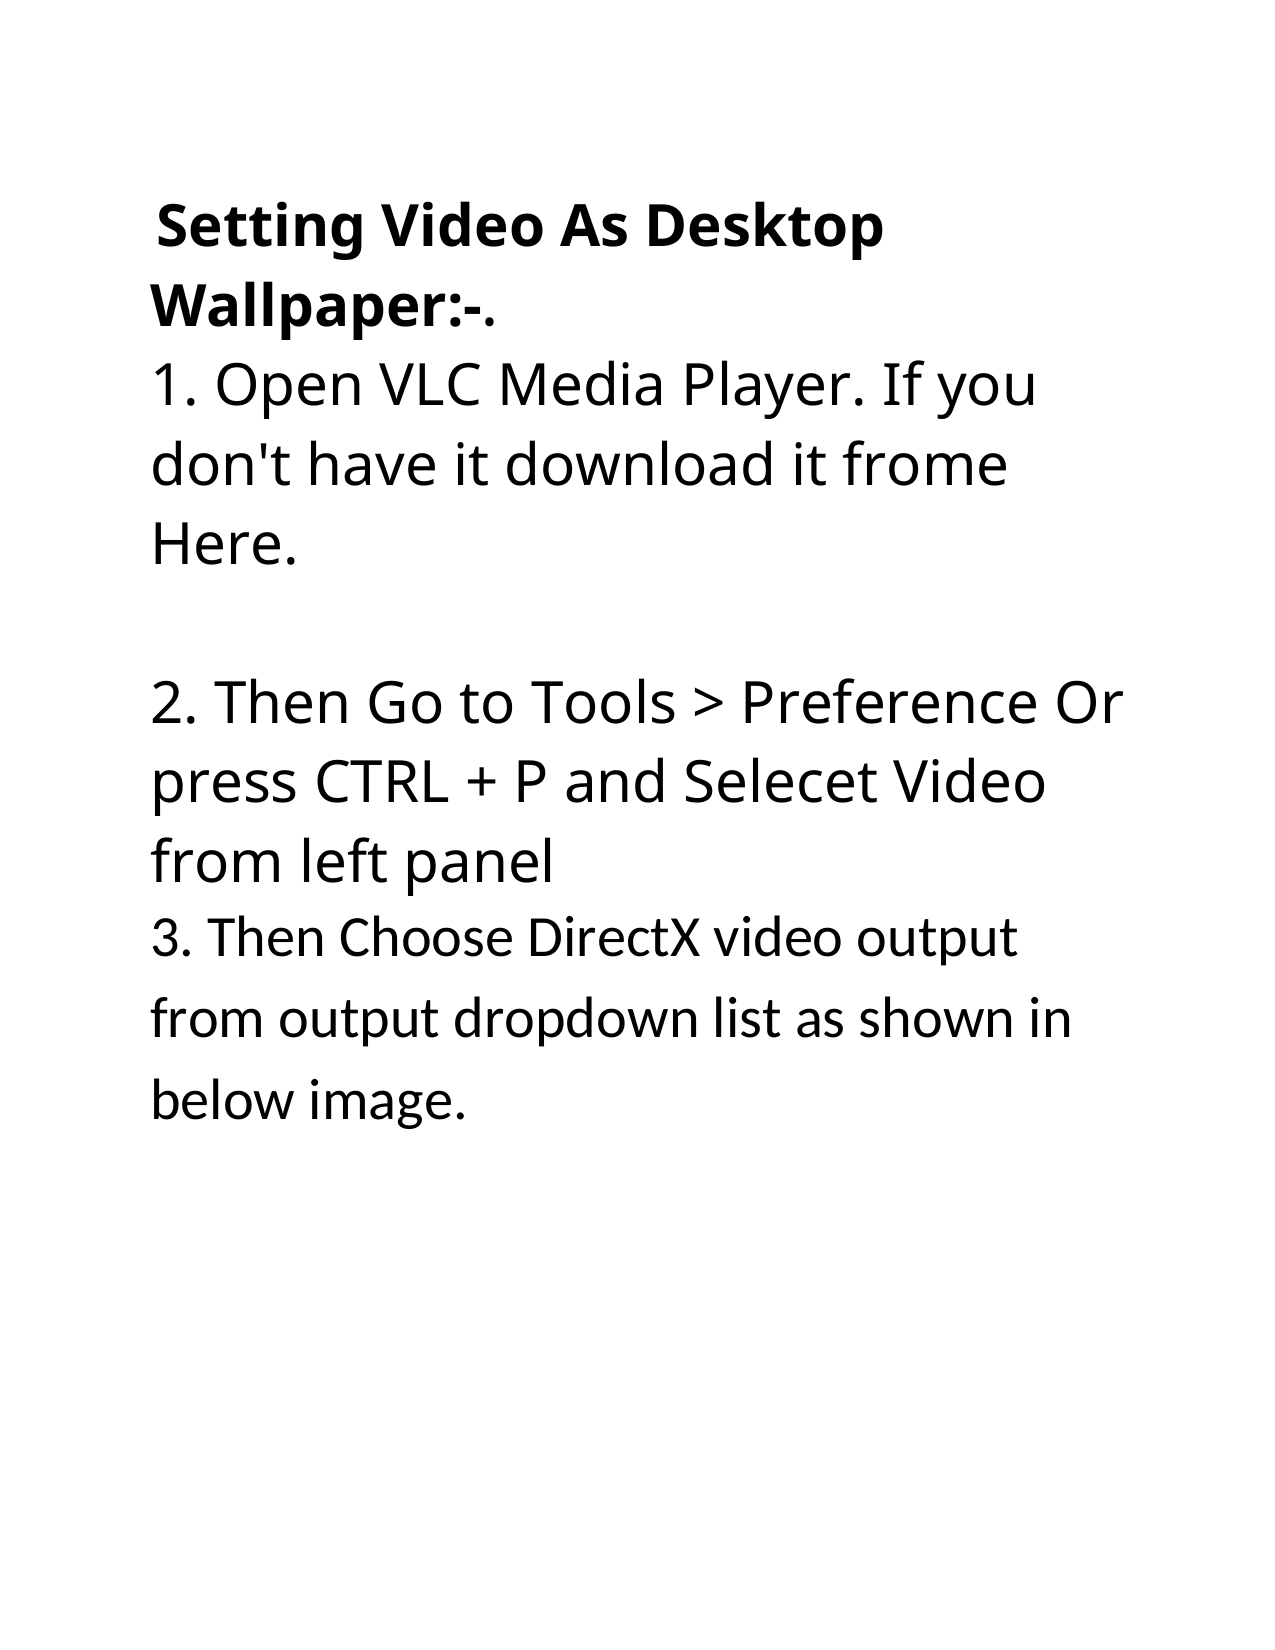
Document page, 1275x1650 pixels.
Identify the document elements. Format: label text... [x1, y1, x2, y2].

text 3. Then Choose DirectX video output from output dropdown list as shown in below image. [150, 899, 1125, 1134]
text Setting Video As Desktop Wallpaper:-. [150, 184, 1125, 343]
text 1. Open VLC Media Player. If you don't have it download it frome Here. [150, 343, 1125, 581]
text 2. Then Go to Tools > Preference Or press CTRL + P and Selecet Video from left panel [150, 661, 1125, 899]
